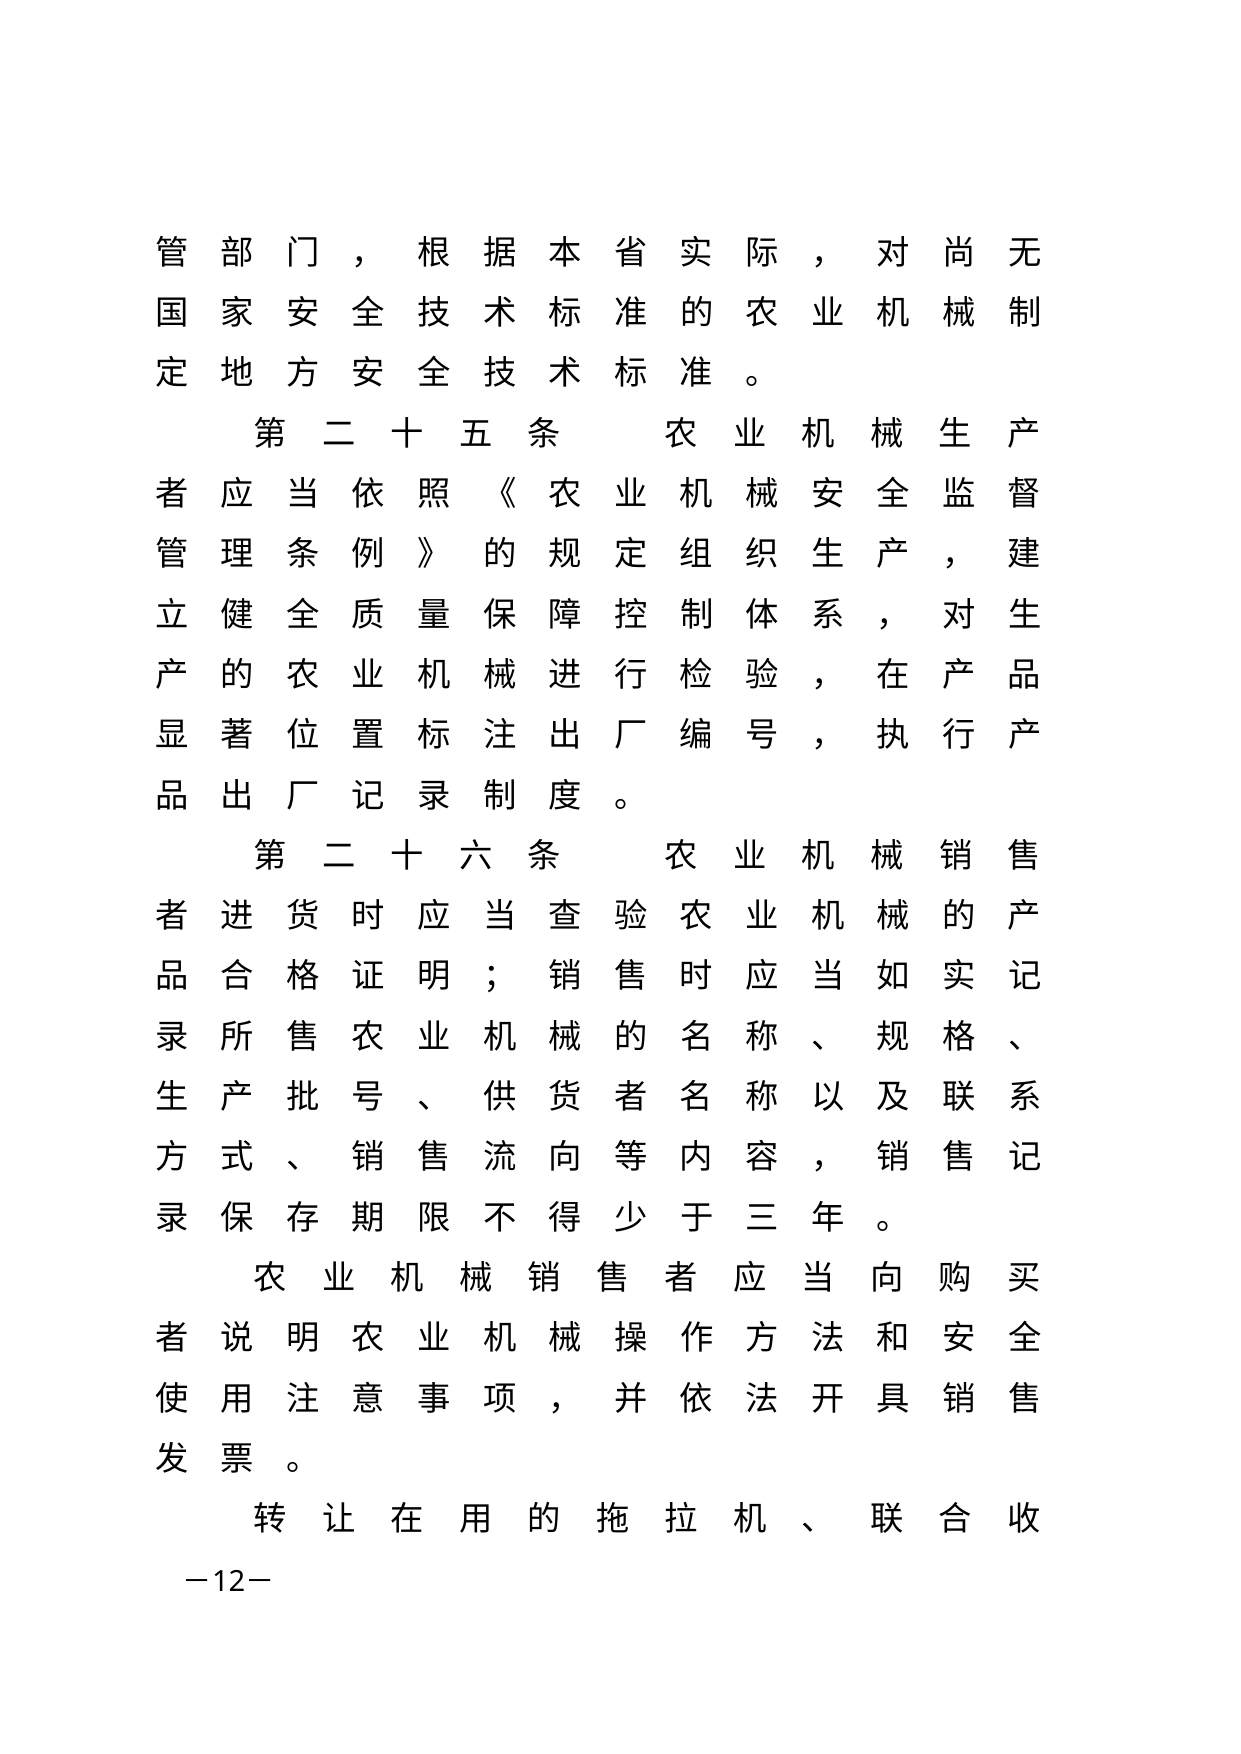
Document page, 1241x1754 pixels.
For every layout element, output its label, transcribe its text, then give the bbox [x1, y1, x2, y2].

text 第二十四条 省市场监督管理部门应当会同省农业机械化主管部门，根据本省实际，对尚无国家安全技术标准的农业机械制定地方安全技术标准。 [155, 219, 1073, 400]
text 农业机械销售者应当向购买者说明农业机械操作方法和安全使用注意事项，并依法开具销售发票。 [155, 1245, 1073, 1486]
text 转让在用的拖拉机、联合收割机的，转让者应当提供有效的安全技术检验合格标志或者记录。 [155, 1486, 1073, 1546]
text 第二十五条 农业机械生产者应当依照《农业机械安全监督管理条例》的规定组织生产，建立健全质量保障控制体系，对生产的农业机械进行检验，在产品显著位置标注出厂编号，执行产品出厂记录制度。 [155, 400, 1073, 823]
text 第二十六条 农业机械销售者进货时应当查验农业机械的产品合格证明；销售时应当如实记录所售农业机械的名称、规格、生产批号、供货者名称以及联系方式、销售流向等内容，销售记录保存期限不得少于三年。 [155, 823, 1073, 1245]
